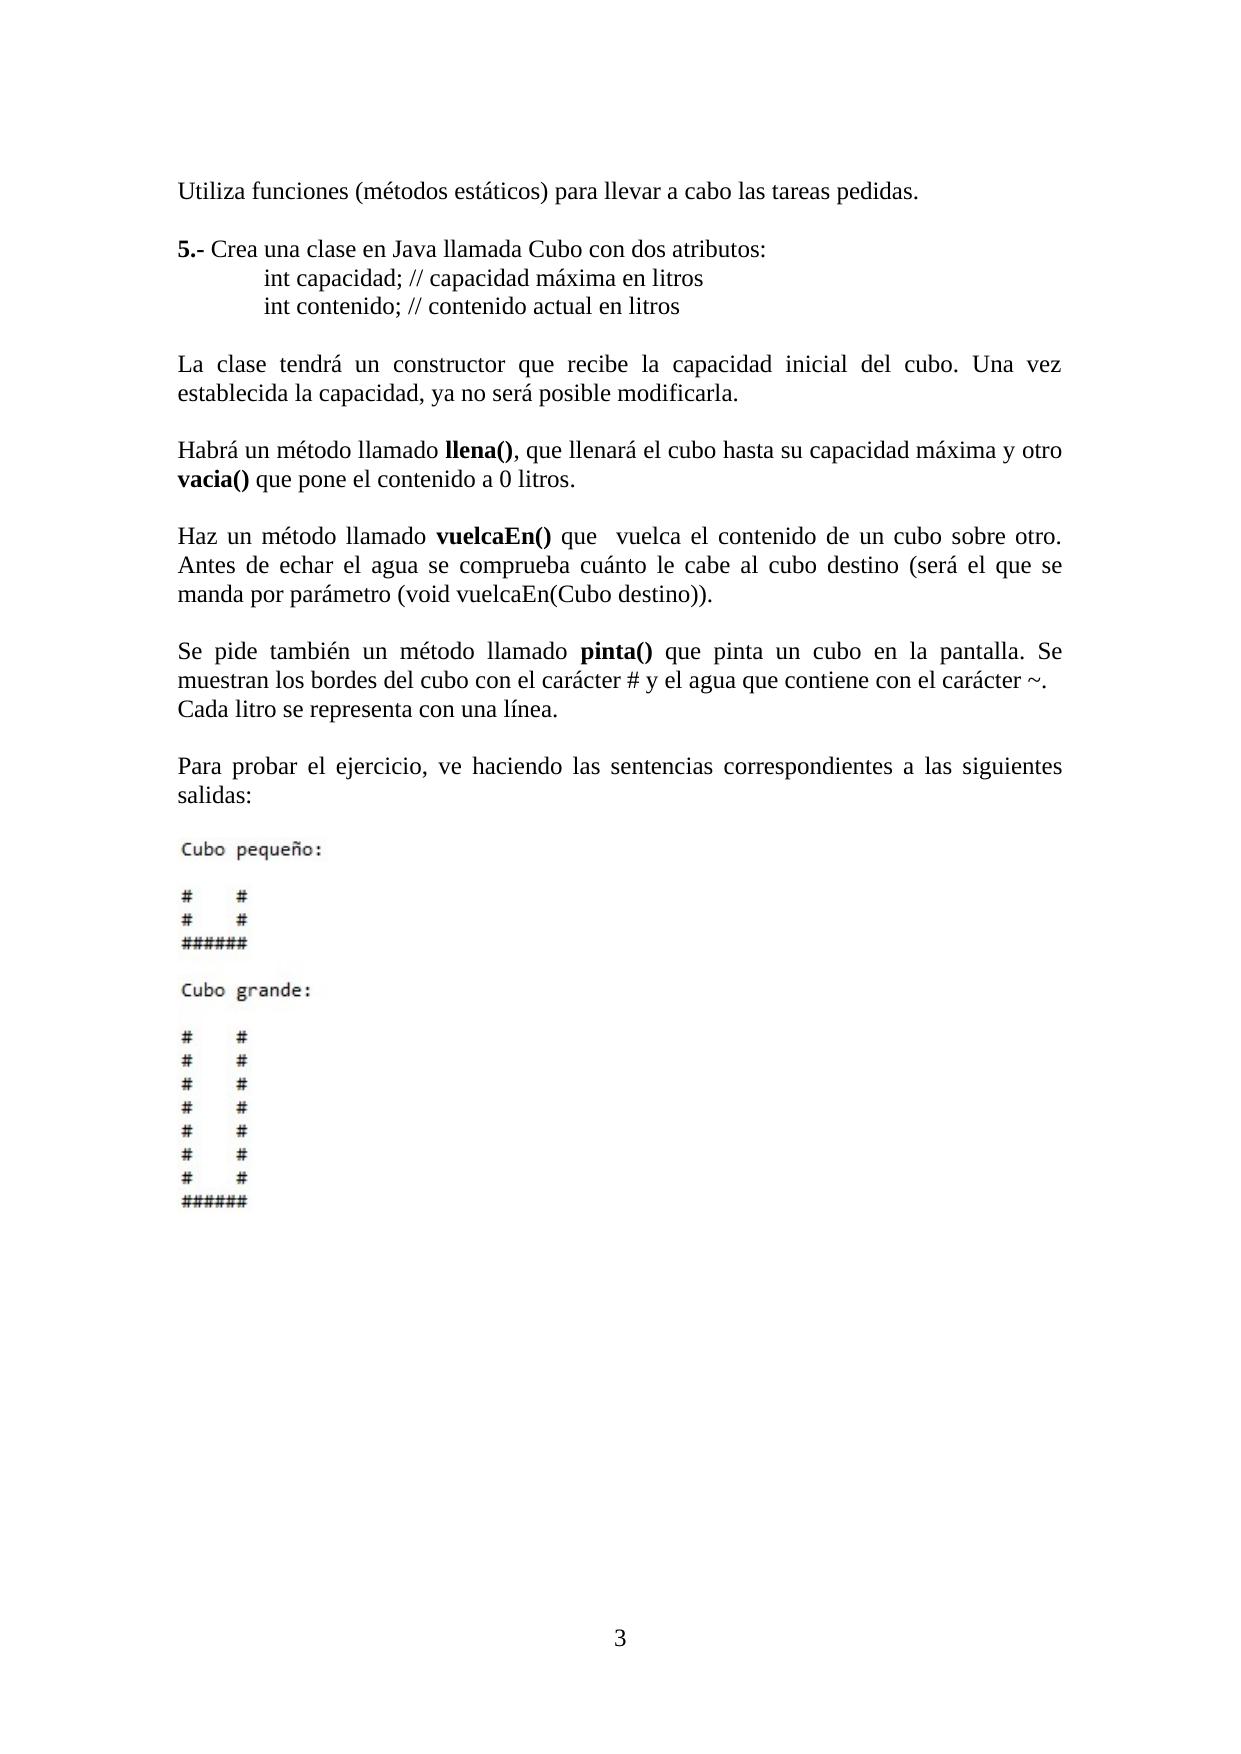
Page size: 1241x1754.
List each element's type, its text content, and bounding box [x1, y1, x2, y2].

text Habrá un método llamado llena(), que llenará el cubo hasta su capacidad máxima y otro vacia() que pone el contenido a 0 litros. [177, 435, 1063, 493]
text Cada litro se representa con una línea. [177, 694, 1063, 723]
text Haz un método llamado vuelcaEn() que vuelca el contenido de un cubo sobre otro. Antes de echar el agua se comprueba cuánto le cabe al cubo destino (será el que se manda por parámetro (void vuelcaEn(Cubo destino)). [177, 521, 1063, 608]
text La clase tendrá un constructor que recibe la capacidad inicial del cubo. Una vez establecida la capacidad, ya no será posible modificarla. [177, 349, 1063, 406]
text int contenido; // contenido actual en litros [251, 291, 1063, 320]
text Utiliza funciones (métodos estáticos) para llevar a cabo las tareas pedidas. [177, 176, 1063, 205]
text Para probar el ejercicio, ve haciendo las sentencias correspondientes a las siguientes salidas: [177, 751, 1063, 809]
text 5.- Crea una clase en Java llamada Cubo con dos atributos: [177, 234, 1063, 263]
picture [177, 837, 343, 1236]
text Se pide también un método llamado pinta() que pinta un cubo en la pantalla. Se muestran los bordes del cubo con el carácter # y el agua que contiene con el carácter ~. [177, 636, 1063, 694]
text int capacidad; // capacidad máxima en litros [251, 263, 1063, 291]
